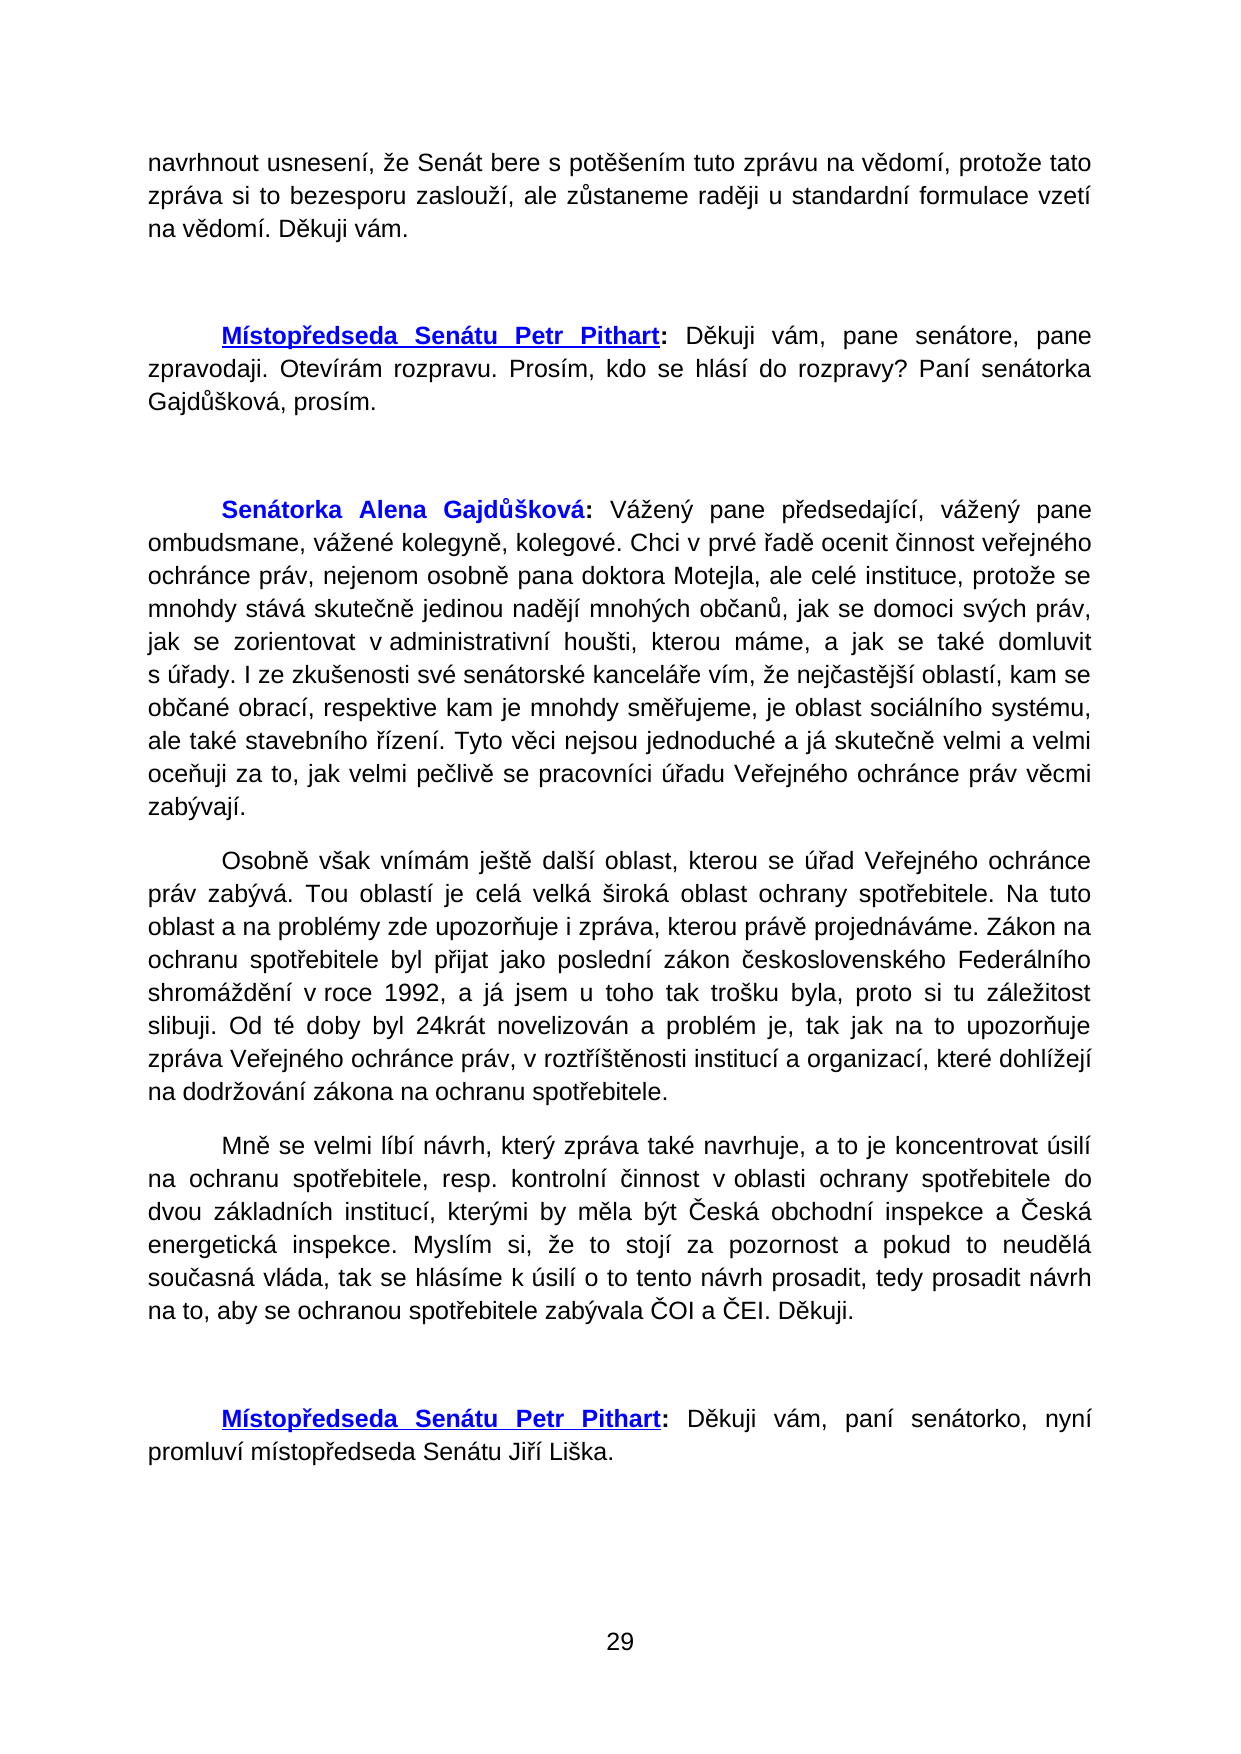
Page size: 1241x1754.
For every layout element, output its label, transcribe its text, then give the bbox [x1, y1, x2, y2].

text Mně se velmi líbí návrh, který zpráva také navrhuje, a to je koncentrovat úsilí na ochranu spotřebitele, resp. kontrolní činnost v oblasti ochrany spotřebitele do dvou základních institucí, kterými by měla být Česká obchodní inspekce a Česká energetická inspekce. Myslím si, že to stojí za pozornost a pokud to neudělá současná vláda, tak se hlásíme k úsilí o to tento návrh prosadit, tedy prosadit návrh na to, aby se ochranou spotřebitele zabývala ČOI a ČEI. Děkuji. [148, 1131, 1093, 1325]
text Osobně však vnímám ještě další oblast, kterou se úřad Veřejného ochránce práv zabývá. Tou oblastí je celá velká široká oblast ochrany spotřebitele. Na tuto oblast a na problémy zde upozorňuje i zpráva, kterou právě projednáváme. Zákon na ochranu spotřebitele byl přijat jako poslední zákon československého Federálního shromáždění v roce já jsem u toho tak trošku byla, proto si tu záležitost slibuji. Od té doby byl 24krát novelizován a problém je, tak jak na to upozorňuje zpráva Veřejného ochránce práv, v roztříštěnosti institucí a organizací, které dohlížejí na dodržování zákona na ochranu spotřebitele. [148, 846, 1093, 1106]
text Místopředseda Senátu Petr Pithart: Děkuji vám, paní senátorko, nyní promluví místopředseda Senátu Jiří Liška. [148, 1404, 1093, 1466]
text Senátorka Alena Gajdůšková: Vážený pane předsedající, vážený pane ombudsmane, vážené kolegyně, kolegové. Chci v prvé řadě ocenit činnost veřejného ochránce práv, nejenom osobně pana doktora Motejla, ale celé instituce, protože se mnohdy stává skutečně jedinou nadějí mnohých občanů, jak se domoci svých práv, jak se zorientovat v administrativní houšti, kterou máme, a jak se také domluvit s úřady. I ze zkušenosti své senátorské kanceláře vím, že nejčastější oblastí, kam se občané obrací, respektive kam je mnohdy směřujeme, je oblast sociálního systému, ale také stavebního řízení. Tyto věci nejsou jednoduché a já skutečně velmi a velmi oceňuji za to, jak velmi pečlivě se pracovníci úřadu Veřejného ochránce práv věcmi zabývají. [148, 495, 1093, 821]
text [148, 148, 1093, 242]
text Místopředseda Senátu Petr Pithart: Děkuji vám, pane senátore, pane zpravodaji. Otevírám rozpravu. Prosím, kdo se hlásí do rozpravy? Paní senátorka Gajdůšková, prosím. [148, 321, 1093, 416]
